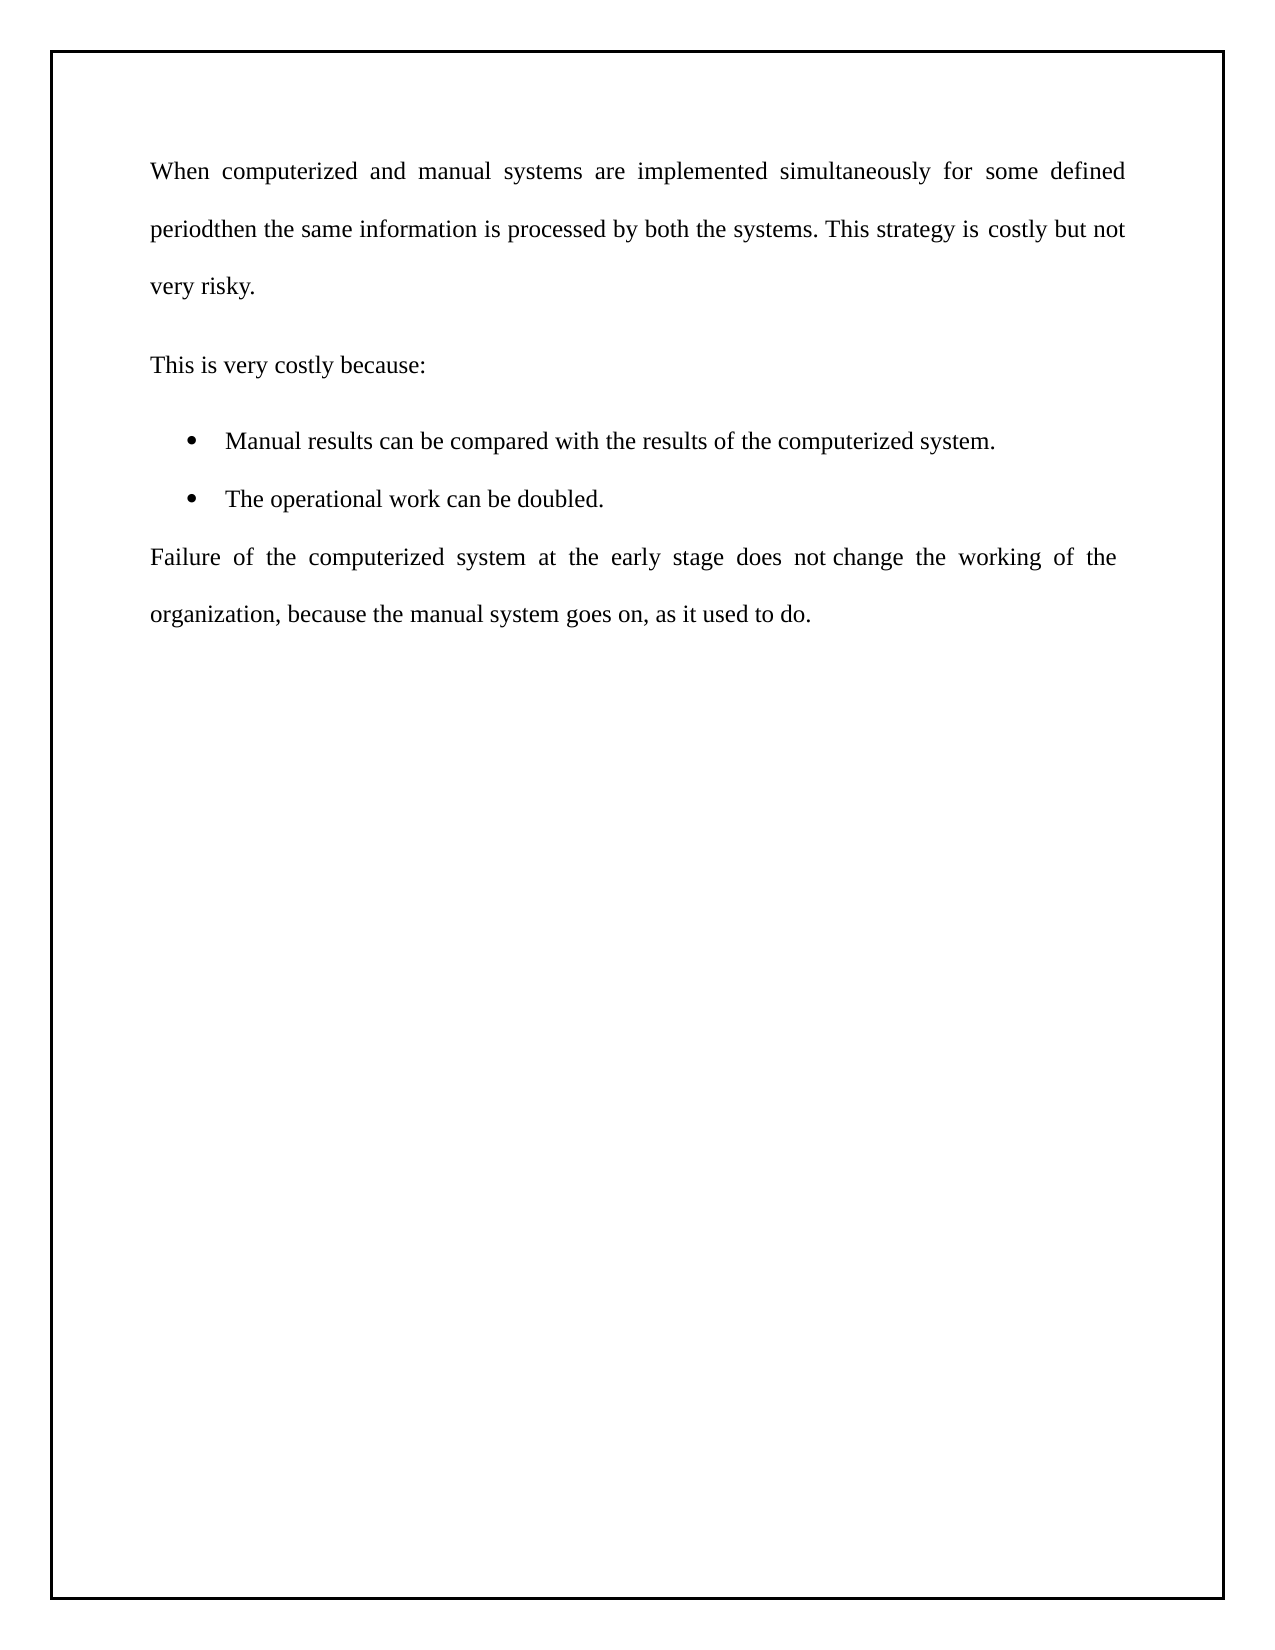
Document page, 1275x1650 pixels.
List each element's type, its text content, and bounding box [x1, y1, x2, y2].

text Failure of the computerized system at the early stage does not change the working of the organization, because the manual system goes on, as it used to do. [150, 542, 1208, 628]
list When computerized and manual systems are implemented simultaneously for some defined periodthen the same information is processed by both the systems. This strategy is costly but not very risky. [150, 156, 1125, 300]
list Manual results can be compared with the results of the computerized system. [187, 426, 1208, 454]
text This is very costly because: [150, 350, 1208, 378]
list The operational work can be doubled. [187, 484, 1208, 513]
